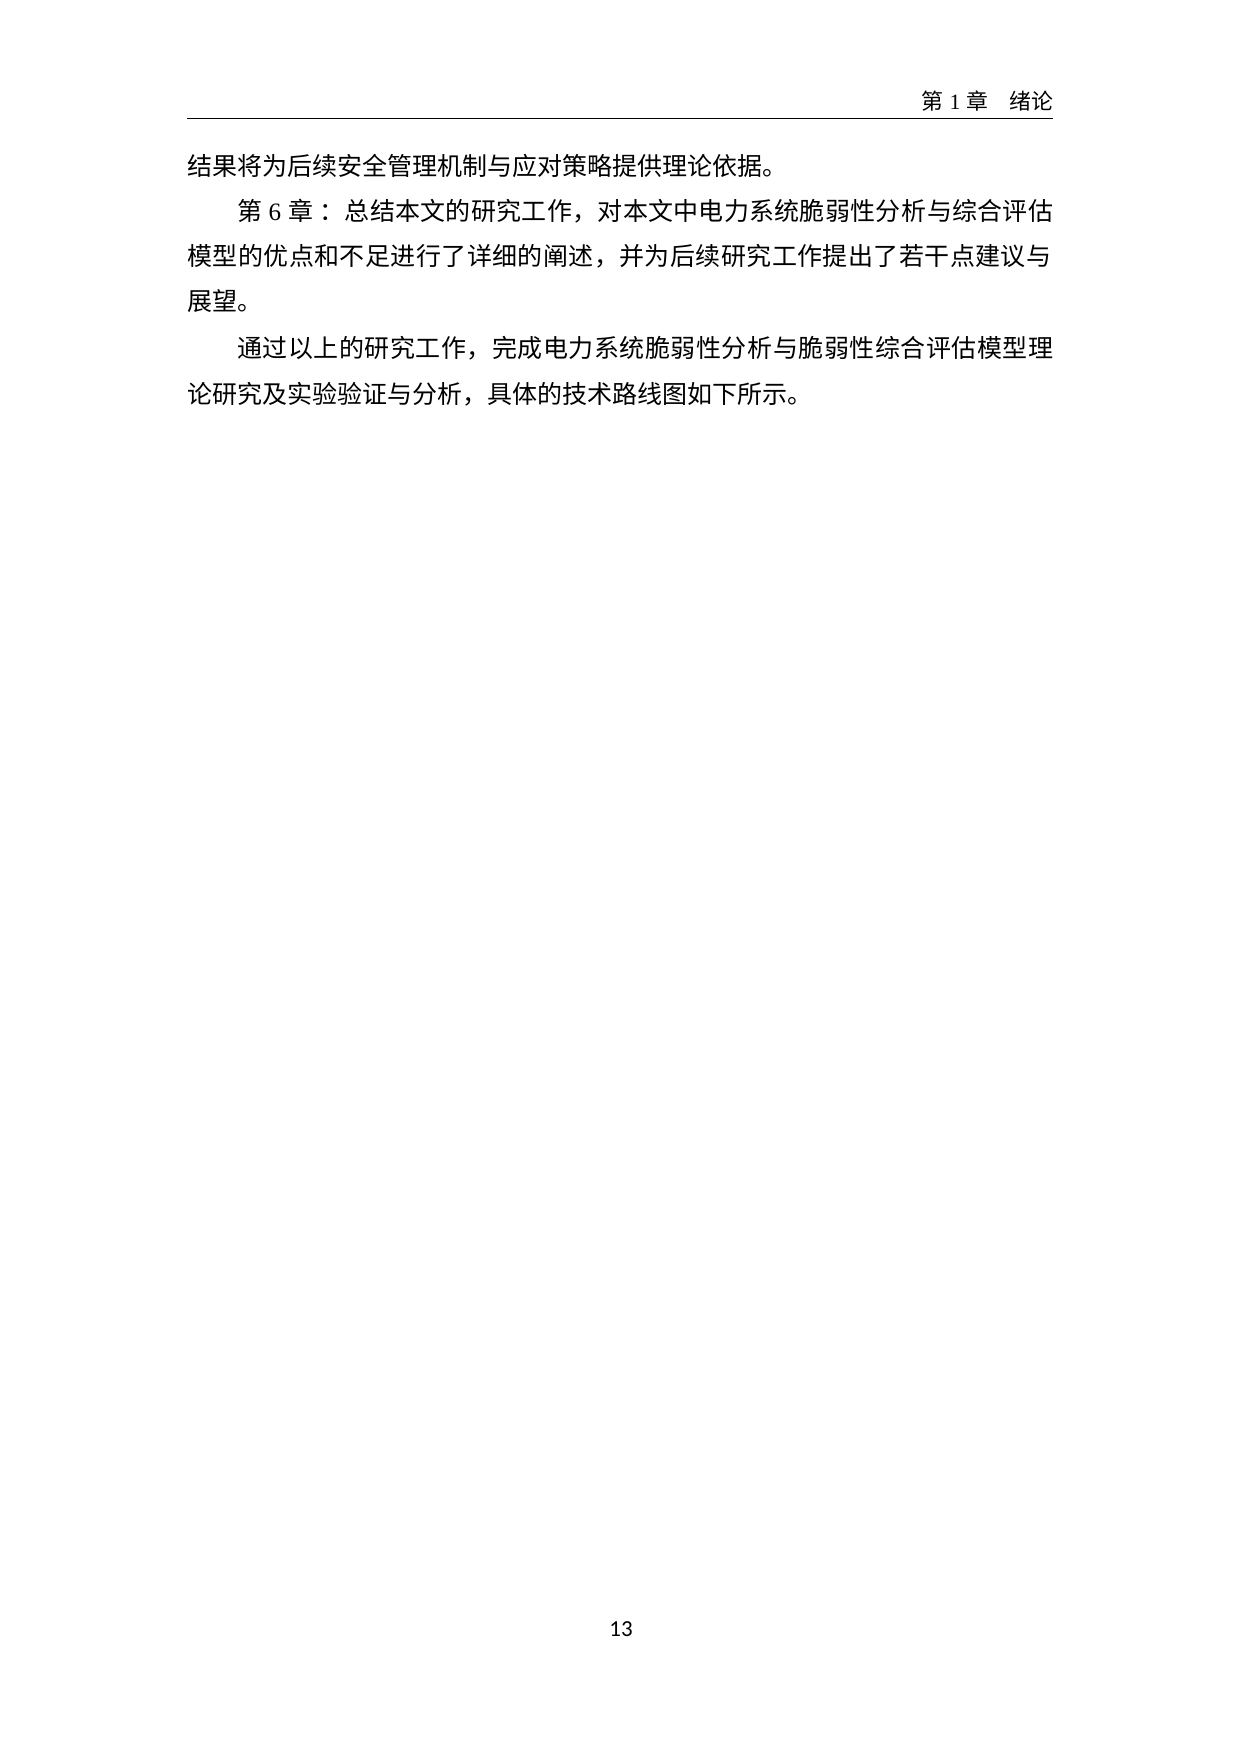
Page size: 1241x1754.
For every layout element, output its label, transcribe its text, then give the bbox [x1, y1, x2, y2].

text 第 6 章 ：总结本文的研究工作，对本文中电力系统脆弱性分析与综合评估 模型的优点和不足进行了详细的阐述，并为后续研究工作提出了若干点建议与 展望。 [187, 192, 1053, 317]
text 结果将为后续安全管理机制与应对策略提供理论依据。 [187, 147, 1065, 183]
text 通过以上的研究工作，完成电力系统脆弱性分析与脆弱性综合评估模型理 论研究及实验验证与分析，具体的技术路线图如下所示。 [187, 328, 1053, 411]
